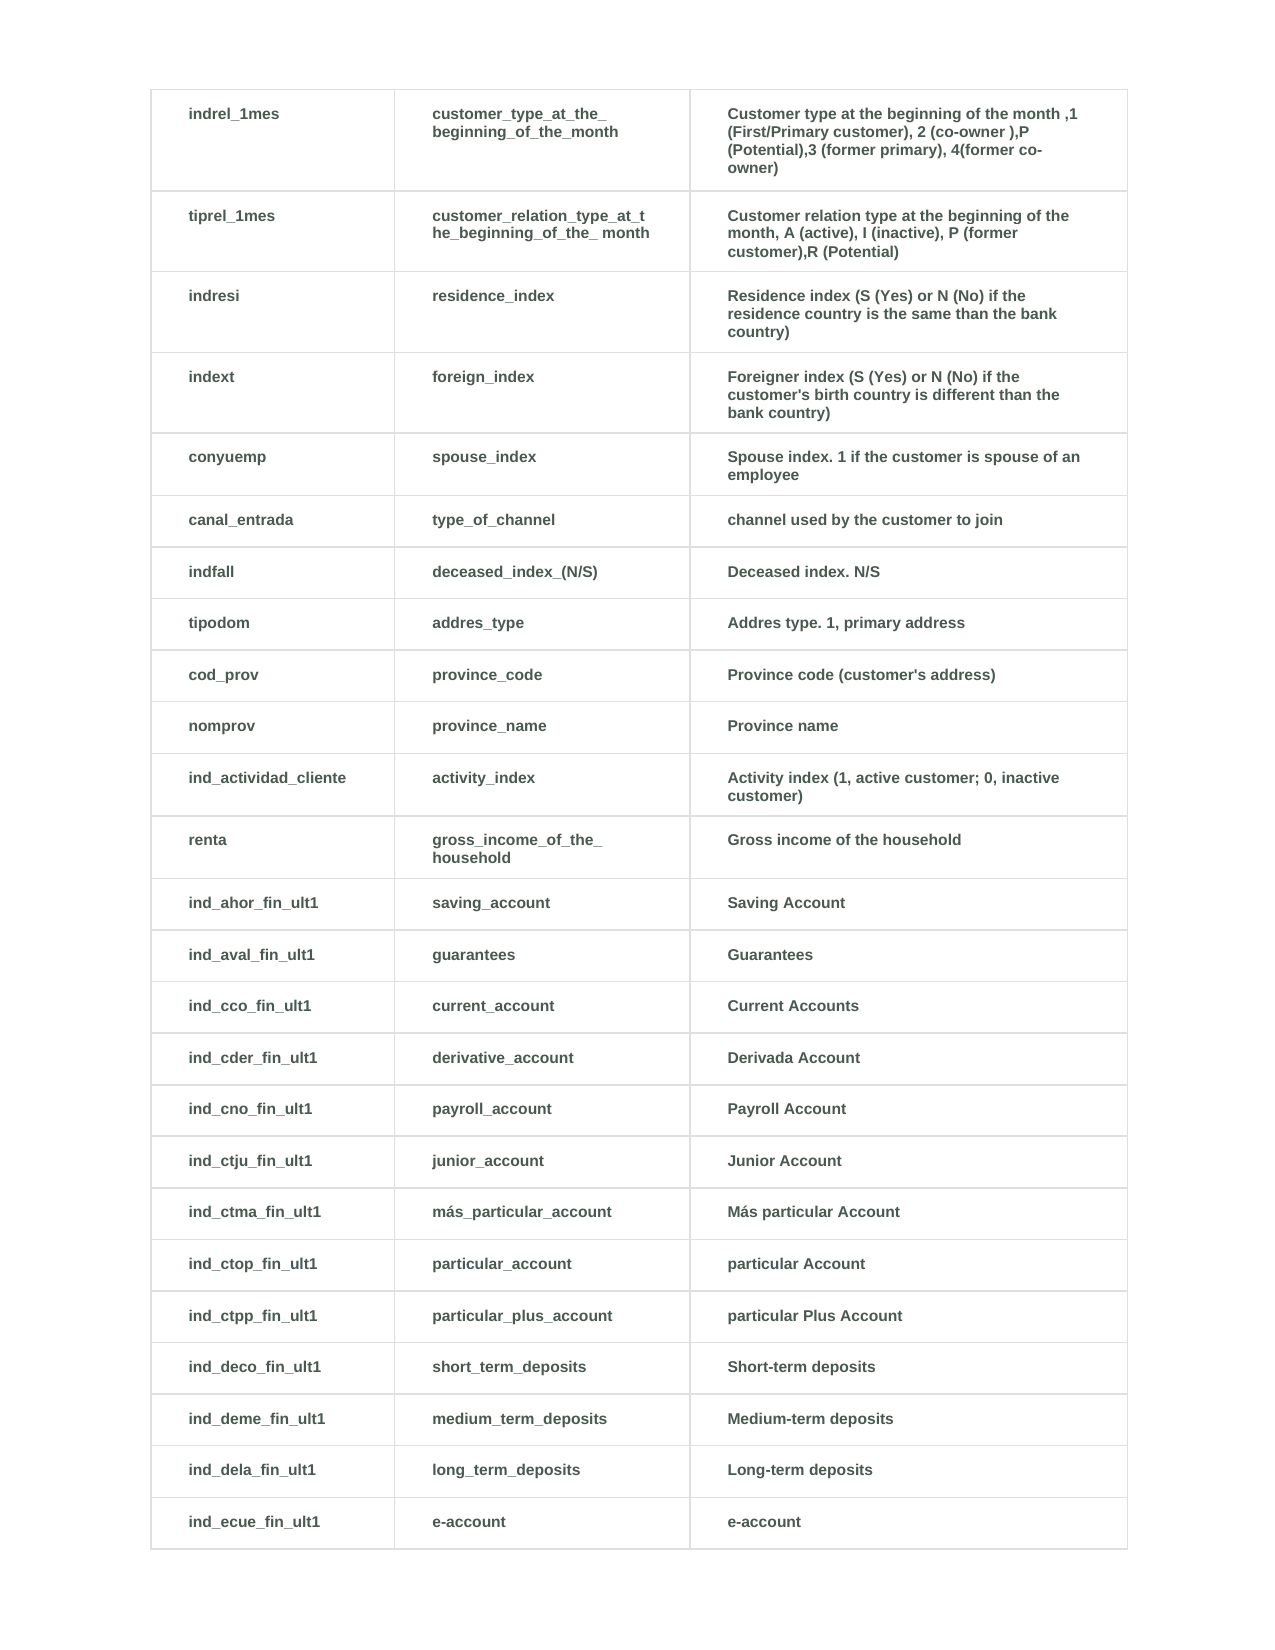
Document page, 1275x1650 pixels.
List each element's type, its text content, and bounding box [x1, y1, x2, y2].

table_cell ind_cco_fin_ult1 [152, 982, 394, 1032]
table_cell ind_dela_fin_ult1 [152, 1446, 394, 1496]
table_cell Medium-term deposits [691, 1395, 1127, 1445]
table_cell customer_type_at_the_ beginning_of_the_month [395, 90, 689, 190]
table_cell ind_ecue_fin_ult1 [152, 1498, 394, 1548]
table_cell renta [152, 817, 394, 878]
table_cell e-account [691, 1498, 1127, 1548]
table_cell Customer type at the beginning of the month ,1 (First/Primary customer), 2 (co-owner ),P (Potential),3 (former primary), 4(former co-owner) [691, 90, 1127, 190]
table_cell e-account [395, 1498, 689, 1548]
table_cell gross_income_of_the_ household [395, 817, 689, 878]
table_cell ind_ahor_fin_ult1 [152, 879, 394, 929]
table_cell ind_cno_fin_ult1 [152, 1086, 394, 1135]
table_cell province_code [395, 651, 689, 701]
table_cell Province code (customer's address) [691, 651, 1127, 701]
table_cell ind_ctma_fin_ult1 [152, 1189, 394, 1238]
table_cell Payroll Account [691, 1086, 1127, 1135]
table_cell particular_plus_account [395, 1292, 689, 1342]
table_cell derivative_account [395, 1034, 689, 1084]
table_cell ind_aval_fin_ult1 [152, 931, 394, 981]
table_cell Más particular Account [691, 1189, 1127, 1238]
table_cell customer_relation_type_at_the_beginning_of_the_ month [395, 192, 689, 271]
table_cell cod_prov [152, 651, 394, 701]
table_cell Gross income of the household [691, 817, 1127, 878]
table_cell más_particular_account [395, 1189, 689, 1238]
table_cell Foreigner index (S (Yes) or N (No) if the customer's birth country is different than the bank country) [691, 353, 1127, 432]
table_cell Derivada Account [691, 1034, 1127, 1084]
table_cell nomprov [152, 702, 394, 752]
table_cell indext [152, 353, 394, 432]
table_cell medium_term_deposits [395, 1395, 689, 1445]
table_cell Activity index (1, active customer; 0, inactive customer) [691, 754, 1127, 815]
table_cell Deceased index. N/S [691, 548, 1127, 598]
table_cell tiprel_1mes [152, 192, 394, 271]
table_cell addres_type [395, 599, 689, 649]
table_cell Current Accounts [691, 982, 1127, 1032]
table_cell particular_account [395, 1240, 689, 1290]
table_cell current_account [395, 982, 689, 1032]
table_cell payroll_account [395, 1086, 689, 1135]
table_cell saving_account [395, 879, 689, 929]
table_cell channel used by the customer to join [691, 496, 1127, 546]
table_cell canal_entrada [152, 496, 394, 546]
table_cell indrel_1mes [152, 90, 394, 190]
table_cell ind_deme_fin_ult1 [152, 1395, 394, 1445]
table_cell ind_ctpp_fin_ult1 [152, 1292, 394, 1342]
table_cell Short-term deposits [691, 1343, 1127, 1393]
table_cell Long-term deposits [691, 1446, 1127, 1496]
table_cell ind_actividad_cliente [152, 754, 394, 815]
table_cell Spouse index. 1 if the customer is spouse of an employee [691, 434, 1127, 494]
table_cell activity_index [395, 754, 689, 815]
table_cell deceased_index_(N/S) [395, 548, 689, 598]
table_cell short_term_deposits [395, 1343, 689, 1393]
table_cell indresi [152, 272, 394, 351]
table_cell tipodom [152, 599, 394, 649]
table_cell particular Plus Account [691, 1292, 1127, 1342]
table_cell Customer relation type at the beginning of the month, A (active), I (inactive), P (former customer),R (Potential) [691, 192, 1127, 271]
table_cell particular Account [691, 1240, 1127, 1290]
table_cell province_name [395, 702, 689, 752]
table_cell ind_deco_fin_ult1 [152, 1343, 394, 1393]
table_cell type_of_channel [395, 496, 689, 546]
table_cell junior_account [395, 1137, 689, 1187]
table_cell foreign_index [395, 353, 689, 432]
table_cell Saving Account [691, 879, 1127, 929]
table_cell spouse_index [395, 434, 689, 494]
table_cell indfall [152, 548, 394, 598]
table_cell conyuemp [152, 434, 394, 494]
table_cell long_term_deposits [395, 1446, 689, 1496]
table_cell Junior Account [691, 1137, 1127, 1187]
table_cell Addres type. 1, primary address [691, 599, 1127, 649]
table_cell ind_ctop_fin_ult1 [152, 1240, 394, 1290]
table_cell Guarantees [691, 931, 1127, 981]
table_cell ind_cder_fin_ult1 [152, 1034, 394, 1084]
table_cell ind_ctju_fin_ult1 [152, 1137, 394, 1187]
table_cell residence_index [395, 272, 689, 351]
table_cell Residence index (S (Yes) or N (No) if the residence country is the same than the bank country) [691, 272, 1127, 351]
table_cell Province name [691, 702, 1127, 752]
table_cell guarantees [395, 931, 689, 981]
